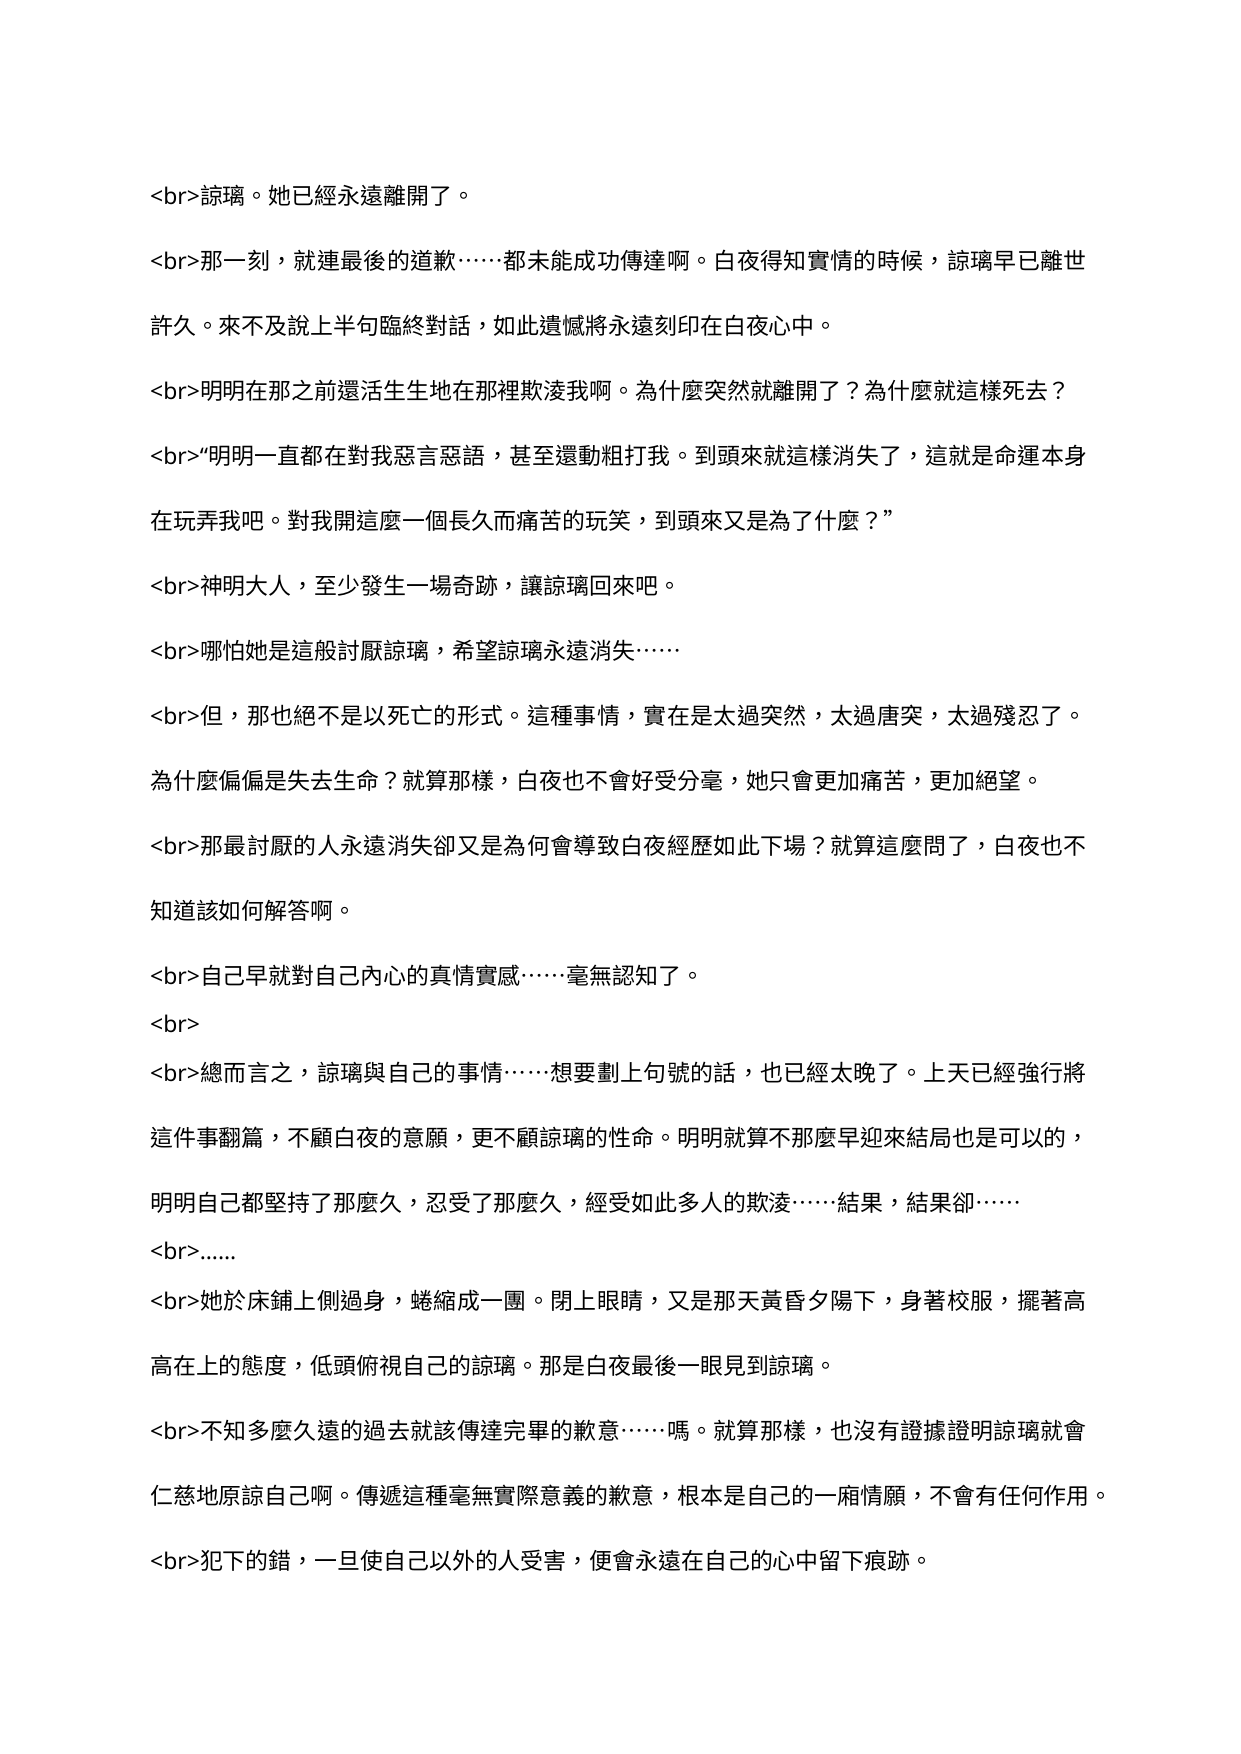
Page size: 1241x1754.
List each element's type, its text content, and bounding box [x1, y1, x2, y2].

text <br>自己早就對自己內心的真情實感……毫無認知了。 [150, 942, 1090, 1007]
text <br>明明在那之前還活生生地在那裡欺淩我啊。為什麼突然就離開了？為什麼就這樣死去？ [150, 357, 1090, 422]
text <br>神明大人，至少發生一場奇跡，讓諒璃回來吧。 [150, 552, 1090, 617]
text <br>“明明一直都在對我惡言惡語，甚至還動粗打我。到頭來就這樣消失了，這就是命運本身在玩弄我吧。對我開這麼一個長久而痛苦的玩笑，到頭來又是為了什麼？” [150, 422, 1090, 552]
text <br>但，那也絕不是以死亡的形式。這種事情，實在是太過突然，太過唐突，太過殘忍了。為什麼偏偏是失去生命？就算那樣，白夜也不會好受分毫，她只會更加痛苦，更加絕望。 [150, 682, 1090, 812]
text <br>哪怕她是這般討厭諒璃，希望諒璃永遠消失…… [150, 617, 1090, 682]
text <br>那最討厭的人永遠消失卻又是為何會導致白夜經歷如此下場？就算這麼問了，白夜也不知道該如何解答啊。 [150, 812, 1090, 942]
text <br> [150, 1007, 1090, 1039]
text <br>那一刻，就連最後的道歉……都未能成功傳達啊。白夜得知實情的時候，諒璃早已離世許久。來不及說上半句臨終對話，如此遺憾將永遠刻印在白夜心中。 [150, 227, 1090, 357]
text <br>總而言之，諒璃與自己的事情……想要劃上句號的話，也已經太晚了。上天已經強行將這件事翻篇，不顧白夜的意願，更不顧諒璃的性命。明明就算不那麼早迎來結局也是可以的，明明自己都堅持了那麼久，忍受了那麼久，經受如此多人的欺淩……結果，結果卻…… [150, 1039, 1090, 1234]
text <br>不知多麼久遠的過去就該傳達完畢的歉意……嗎。就算那樣，也沒有證據證明諒璃就會仁慈地原諒自己啊。傳遞這種毫無實際意義的歉意，根本是自己的一廂情願，不會有任何作用。 [150, 1397, 1090, 1527]
text <br>她於床鋪上側過身，蜷縮成一團。閉上眼睛，又是那天黃昏夕陽下，身著校服，擺著高高在上的態度，低頭俯視自己的諒璃。那是白夜最後一眼見到諒璃。 [150, 1267, 1090, 1397]
text <br>諒璃。她已經永遠離開了。 [150, 162, 1090, 227]
text <br>犯下的錯，一旦使自己以外的人受害，便會永遠在自己的心中留下痕跡。 [150, 1527, 1090, 1592]
text <br>…… [150, 1234, 1090, 1267]
